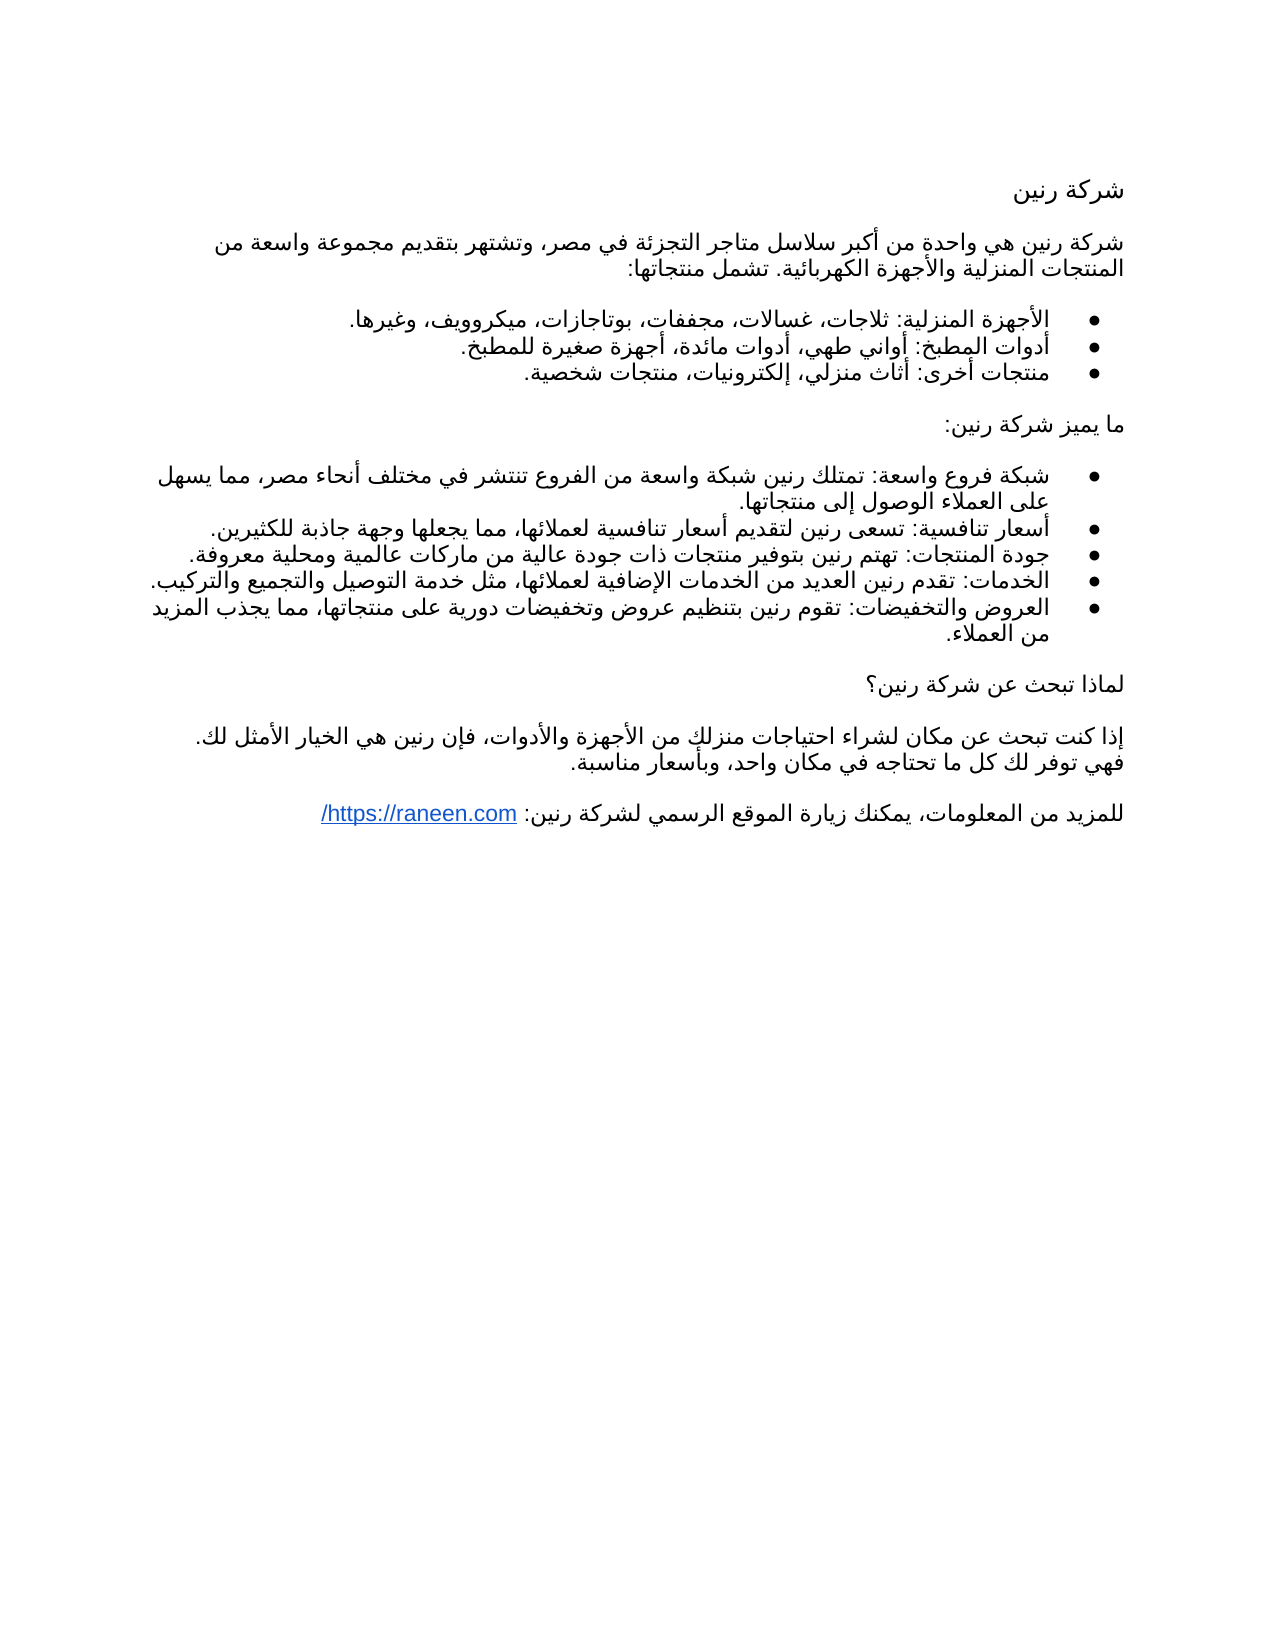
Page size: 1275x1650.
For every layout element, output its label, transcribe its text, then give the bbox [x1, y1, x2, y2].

text ما يميز شركة رنين: [150, 411, 1125, 437]
list شبكة فروع واسعة: تمتلك رنين شبكة واسعة من الفروع تنتشر في مختلف أنحاء مصر، مما يسهل على العملاء الوصول إلى منتجاتها. [150, 462, 1087, 514]
list أسعار تنافسية: تسعى رنين لتقديم أسعار تنافسية لعملائها، مما يجعلها وجهة جاذبة للكثيرين. [150, 514, 1087, 541]
list الخدمات: تقدم رنين العديد من الخدمات الإضافية لعملائها، مثل خدمة التوصيل والتجميع والتركيب. [150, 567, 1087, 594]
list أدوات المطبخ: أواني طهي، أدوات مائدة، أجهزة صغيرة للمطبخ. [150, 333, 1087, 359]
list العروض والتخفيضات: تقوم رنين بتنظيم عروض وتخفيضات دورية على منتجاتها، مما يجذب المزيد من العملاء. [150, 594, 1087, 646]
list جودة المنتجات: تهتم رنين بتوفير منتجات ذات جودة عالية من ماركات عالمية ومحلية معروفة. [150, 541, 1087, 567]
list منتجات أخرى: أثاث منزلي، إلكترونيات، منتجات شخصية. [150, 359, 1087, 386]
list الأجهزة المنزلية: ثلاجات، غسالات، مجففات، بوتاجازات، ميكروويف، وغيرها. [150, 306, 1087, 333]
text لماذا تبحث عن شركة رنين؟ [150, 671, 1125, 698]
text شركة رنين هي واحدة من أكبر سلاسل متاجر التجزئة في مصر، وتشتهر بتقديم مجموعة واسعة من المنتجات المنزلية والأجهزة الكهربائية. تشمل منتجاتها: [150, 229, 1125, 281]
text للمزيد من المعلومات، يمكنك زيارة الموقع الرسمي لشركة رنين: https://raneen.com/ [150, 800, 1125, 827]
text إذا كنت تبحث عن مكان لشراء احتياجات منزلك من الأجهزة والأدوات، فإن رنين هي الخيار الأمثل لك. فهي توفر لك كل ما تحتاجه في مكان واحد، وبأسعار مناسبة. [150, 723, 1125, 775]
text شركة رنين [150, 175, 1125, 204]
